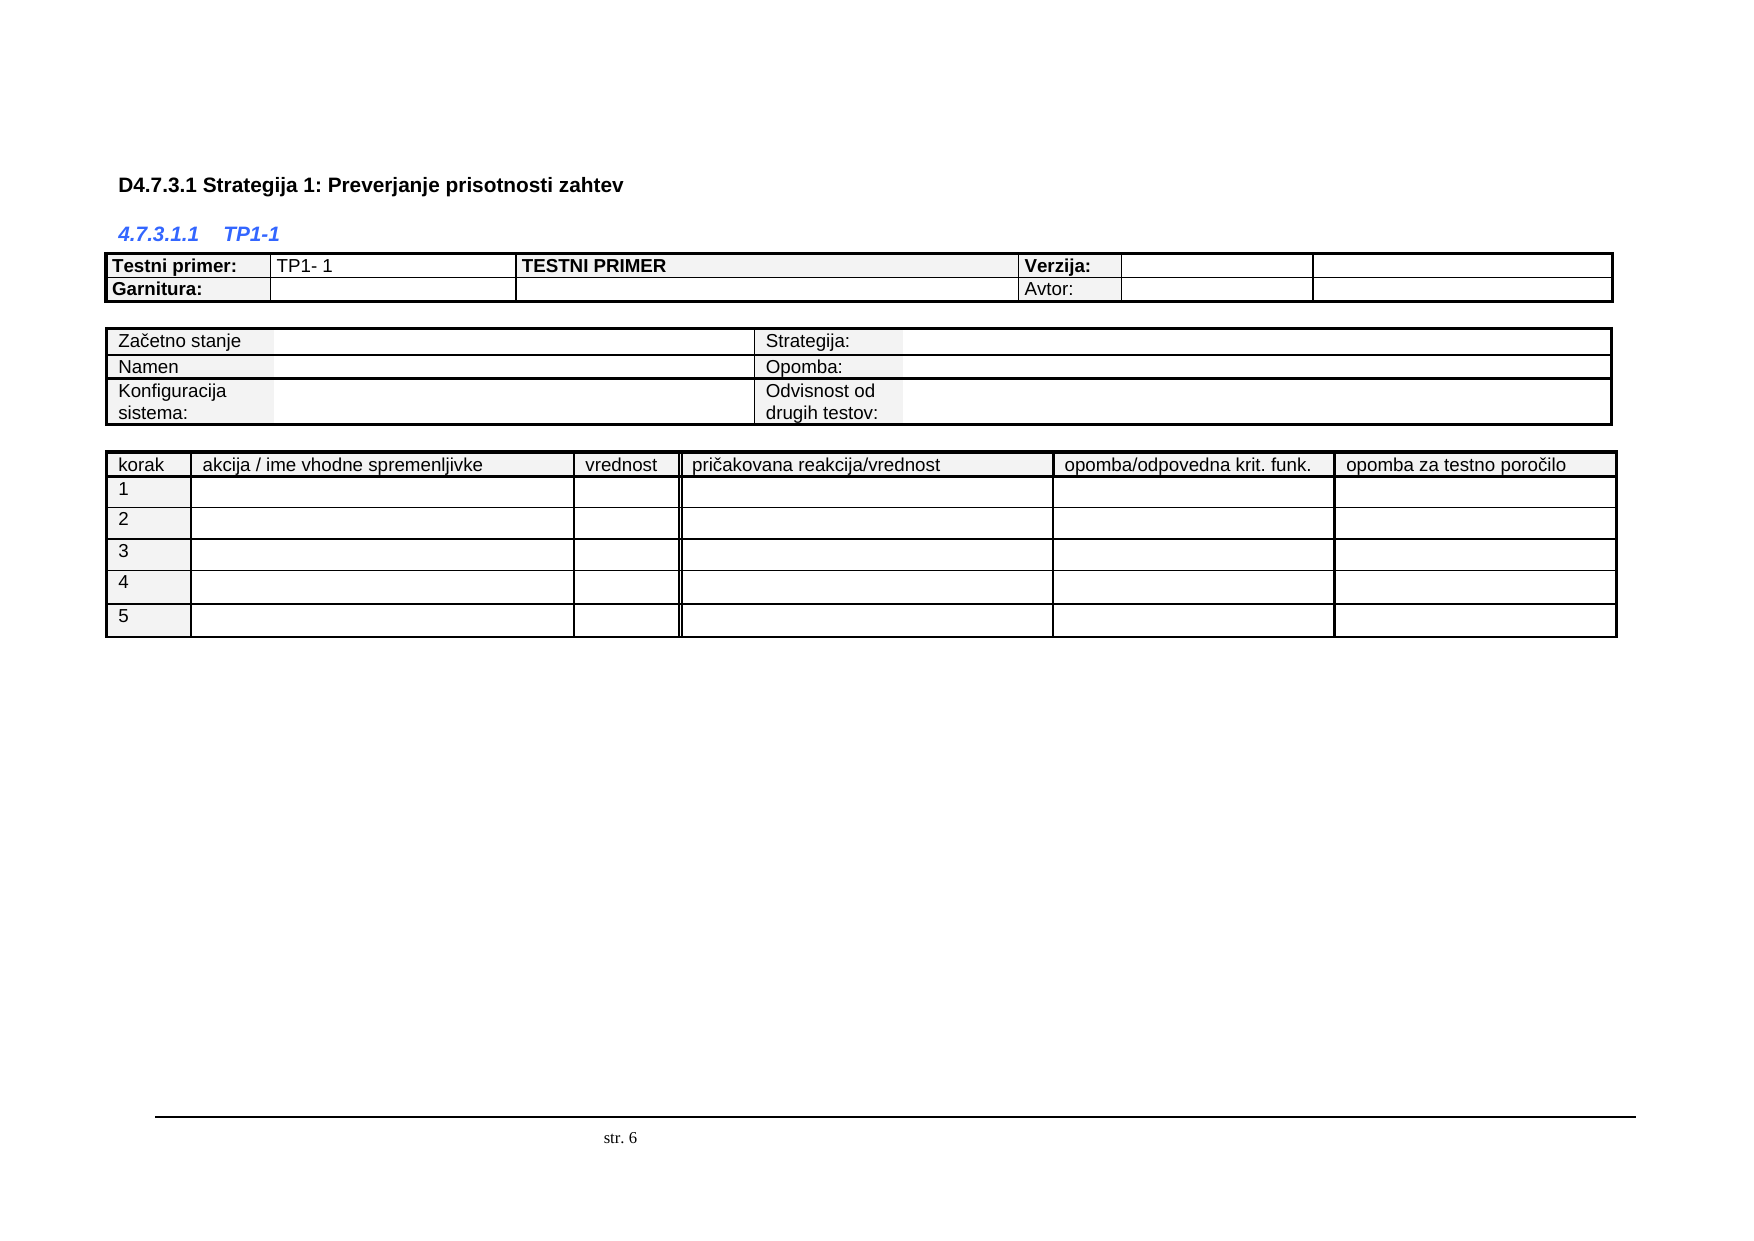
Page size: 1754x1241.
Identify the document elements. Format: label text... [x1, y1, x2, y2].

table_header opomba/odpovedna krit. funk. [1055, 454, 1333, 475]
table_cell Opomba: [755, 356, 903, 377]
table_header akcija / ime vhodne spremenljivke [192, 454, 573, 475]
table_cell 5 [108, 605, 190, 636]
table_header TESTNI PRIMER [517, 255, 1018, 277]
table_cell [683, 508, 1052, 538]
table_cell [192, 605, 573, 636]
table_header [903, 330, 1610, 354]
table_cell Konfiguracija sistema: [108, 380, 274, 423]
table_header Začetno stanje [108, 330, 274, 354]
table_cell 1 [108, 478, 190, 507]
table_header Verzija: [1019, 255, 1121, 277]
table_cell [1314, 278, 1611, 300]
table_cell [271, 278, 515, 300]
table_cell [1054, 571, 1333, 603]
table_cell [1336, 605, 1615, 636]
table_cell [1336, 508, 1615, 538]
table_cell [274, 356, 754, 377]
table_cell [1054, 508, 1333, 538]
table_cell 4 [108, 571, 190, 603]
table_cell [192, 540, 573, 570]
table_cell [1336, 571, 1615, 603]
table_cell [1336, 540, 1615, 570]
table_cell [903, 380, 1610, 423]
table_cell [575, 540, 678, 570]
table_header vrednost [575, 454, 678, 475]
table_header TP1- 1 [271, 255, 515, 277]
table_cell [1054, 605, 1333, 636]
subtitle Strategija 1: Preverjanje prisotnosti zahtev [118, 173, 1636, 197]
table_cell [683, 478, 1052, 507]
table_header Strategija: [755, 330, 903, 354]
table_cell 3 [108, 540, 190, 570]
table_cell [517, 278, 1018, 300]
table_header korak [108, 454, 190, 475]
subtitle TP1-1 [118, 222, 1636, 246]
table_cell [1122, 278, 1312, 300]
table_cell [1336, 478, 1615, 507]
table_cell 2 [108, 508, 190, 538]
table_cell Namen [108, 356, 274, 377]
table_cell [683, 571, 1052, 603]
table_cell [192, 571, 573, 603]
table_cell [903, 356, 1610, 377]
table_cell Avtor: [1019, 278, 1121, 300]
table_cell Odvisnost od drugih testov: [755, 380, 903, 423]
table_cell [1054, 540, 1333, 570]
table_cell [1054, 478, 1333, 507]
table_cell [575, 478, 678, 507]
table_cell [575, 605, 678, 636]
table_cell [575, 508, 678, 538]
table_cell [192, 478, 573, 507]
table_header opomba za testno poročilo [1336, 454, 1615, 475]
table_cell Garnitura: [108, 278, 270, 300]
table_header [1122, 255, 1312, 277]
table_cell [575, 571, 678, 603]
table_header [1314, 255, 1611, 277]
table_cell [274, 380, 754, 423]
table_header pričakovana reakcija/vrednost [683, 454, 1052, 475]
table_header Testni primer: [108, 255, 270, 277]
table_header [274, 330, 754, 354]
table_cell [683, 540, 1052, 570]
table_cell [683, 605, 1052, 636]
table_cell [192, 508, 573, 538]
